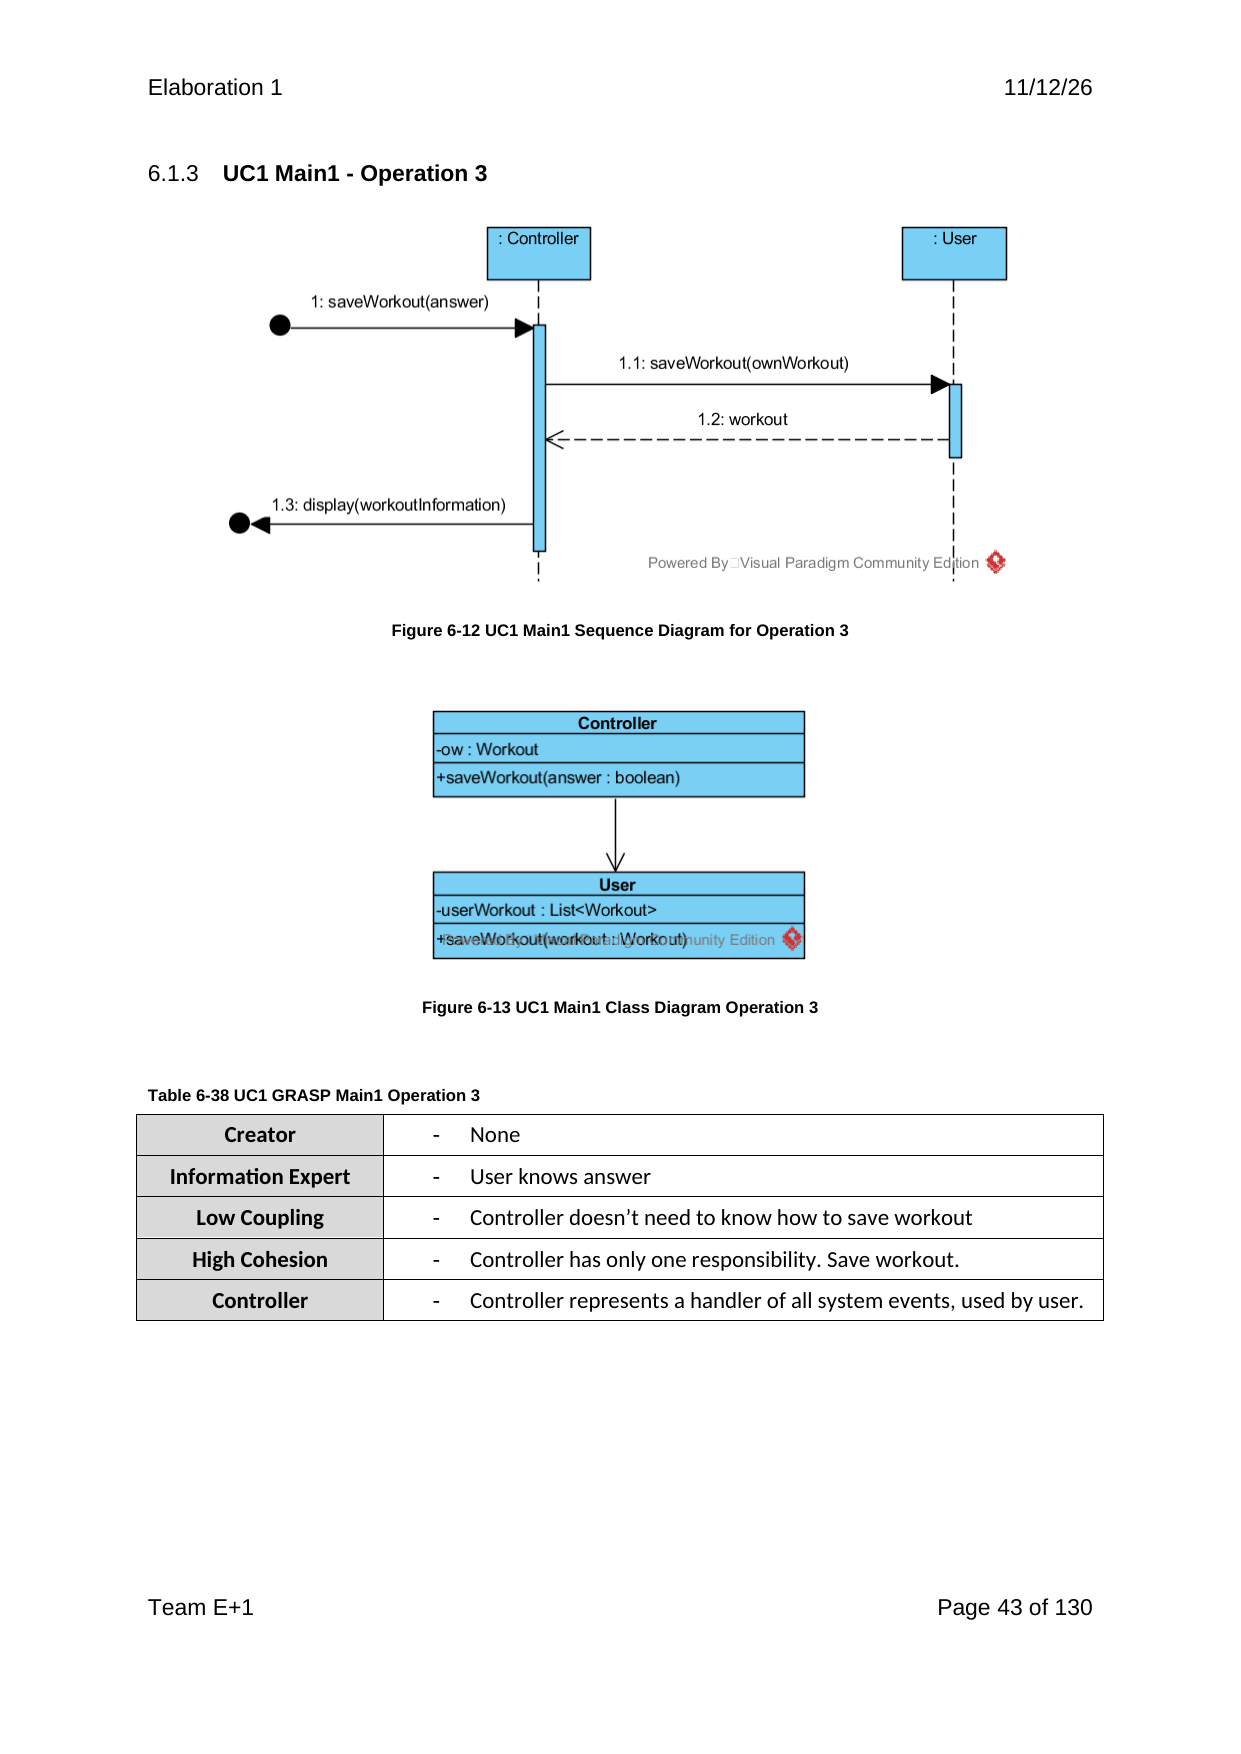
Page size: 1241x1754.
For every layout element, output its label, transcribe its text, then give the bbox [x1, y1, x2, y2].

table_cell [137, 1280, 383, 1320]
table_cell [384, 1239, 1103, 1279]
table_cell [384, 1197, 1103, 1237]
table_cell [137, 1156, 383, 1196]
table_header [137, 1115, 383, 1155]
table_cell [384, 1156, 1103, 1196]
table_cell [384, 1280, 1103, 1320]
subtitle UC1 Main1 - Operation 3 [148, 160, 1093, 187]
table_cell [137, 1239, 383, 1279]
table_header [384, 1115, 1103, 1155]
picture [430, 708, 810, 964]
picture [226, 224, 1014, 588]
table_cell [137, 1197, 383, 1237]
